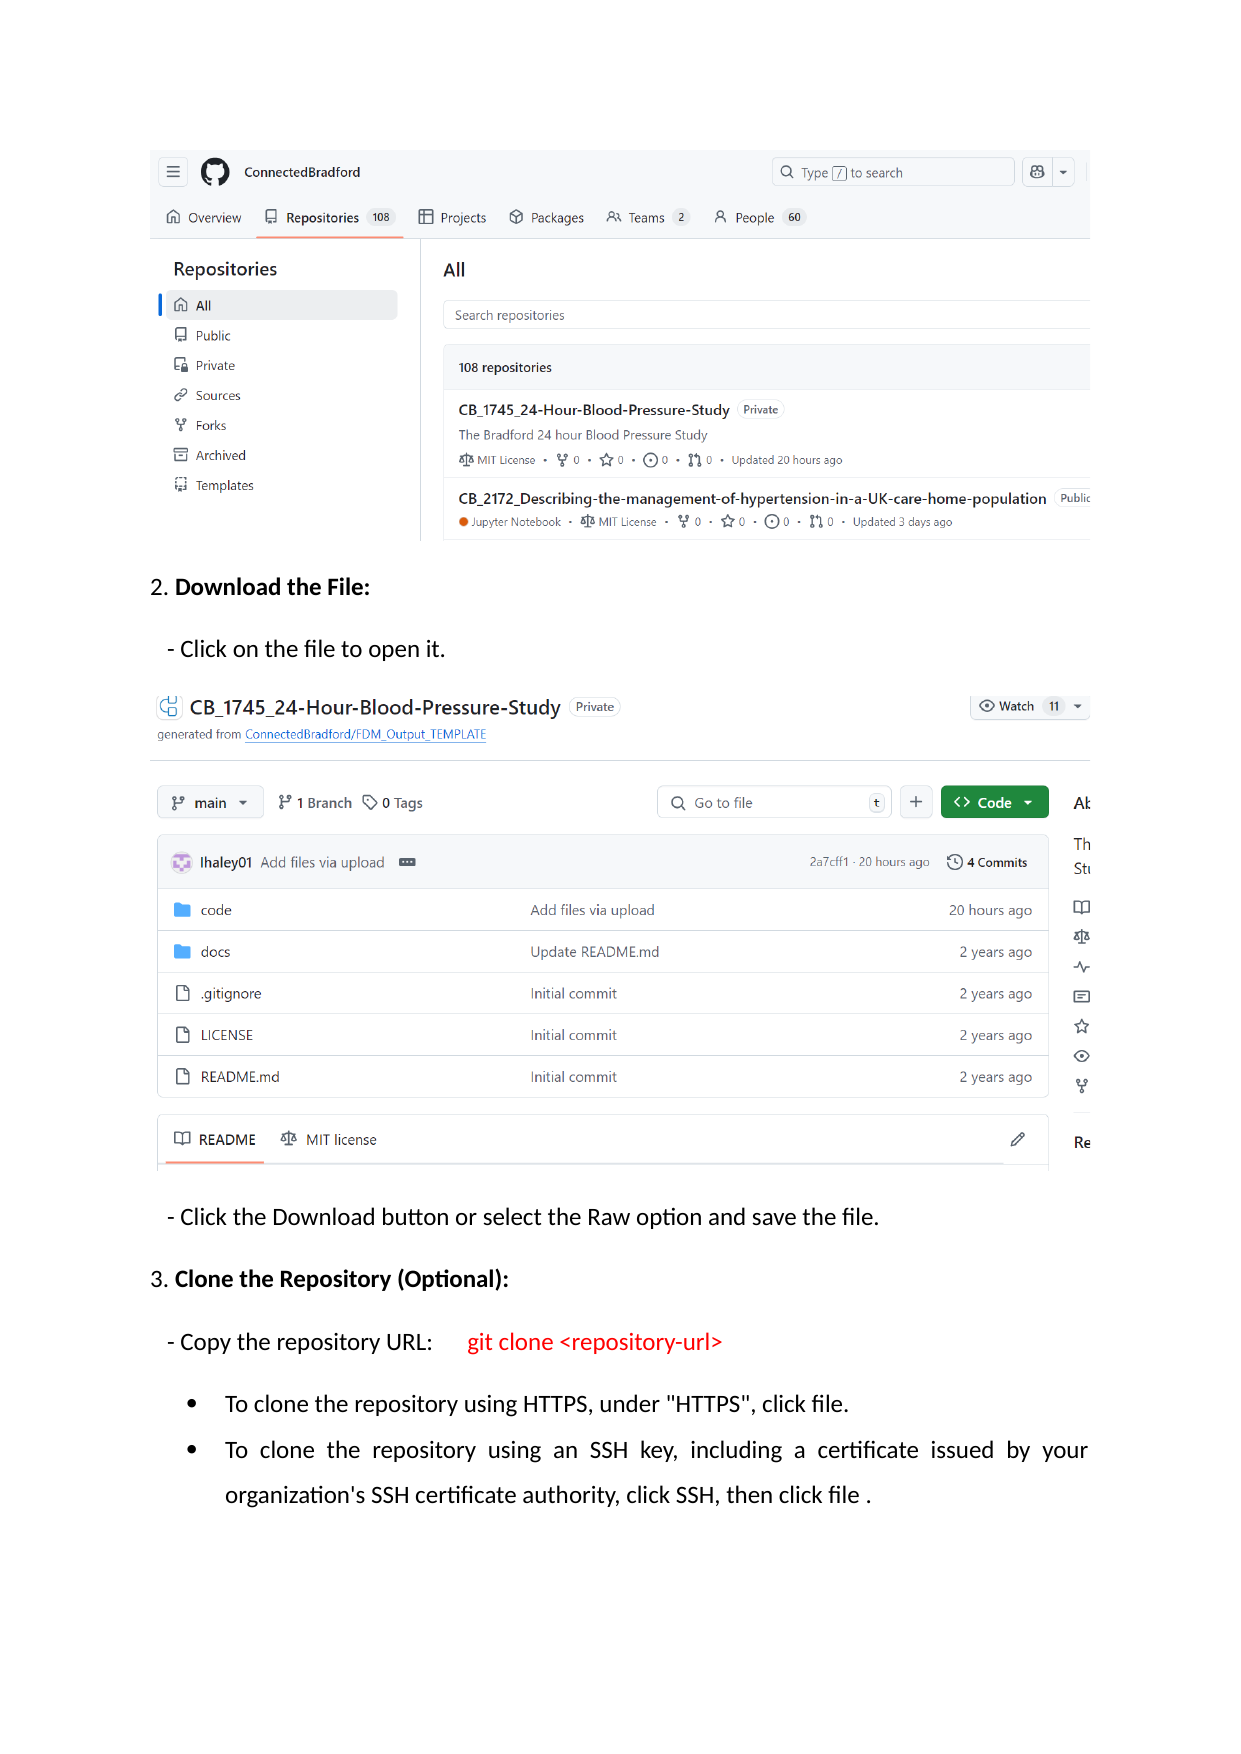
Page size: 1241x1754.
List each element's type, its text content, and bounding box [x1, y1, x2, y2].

picture [150, 150, 1091, 541]
text 2. Download the File: [150, 571, 1090, 602]
picture [150, 696, 1091, 1171]
text 3. Clone the Repository (Optional): [150, 1263, 1090, 1294]
list To clone the repository using an SSH key, including a certificate issued by your organization's SSH certificate authority, click SSH, then click file . [187, 1434, 1090, 1510]
text - Click on the file to open it. [150, 633, 1090, 664]
text - Click the Download button or select the Raw option and save the file. [150, 1201, 1090, 1232]
text - Copy the repository URL: git clone <repository-url> [150, 1326, 1090, 1356]
list To clone the repository using HTTPS, under "HTTPS", click file. [187, 1388, 1090, 1419]
